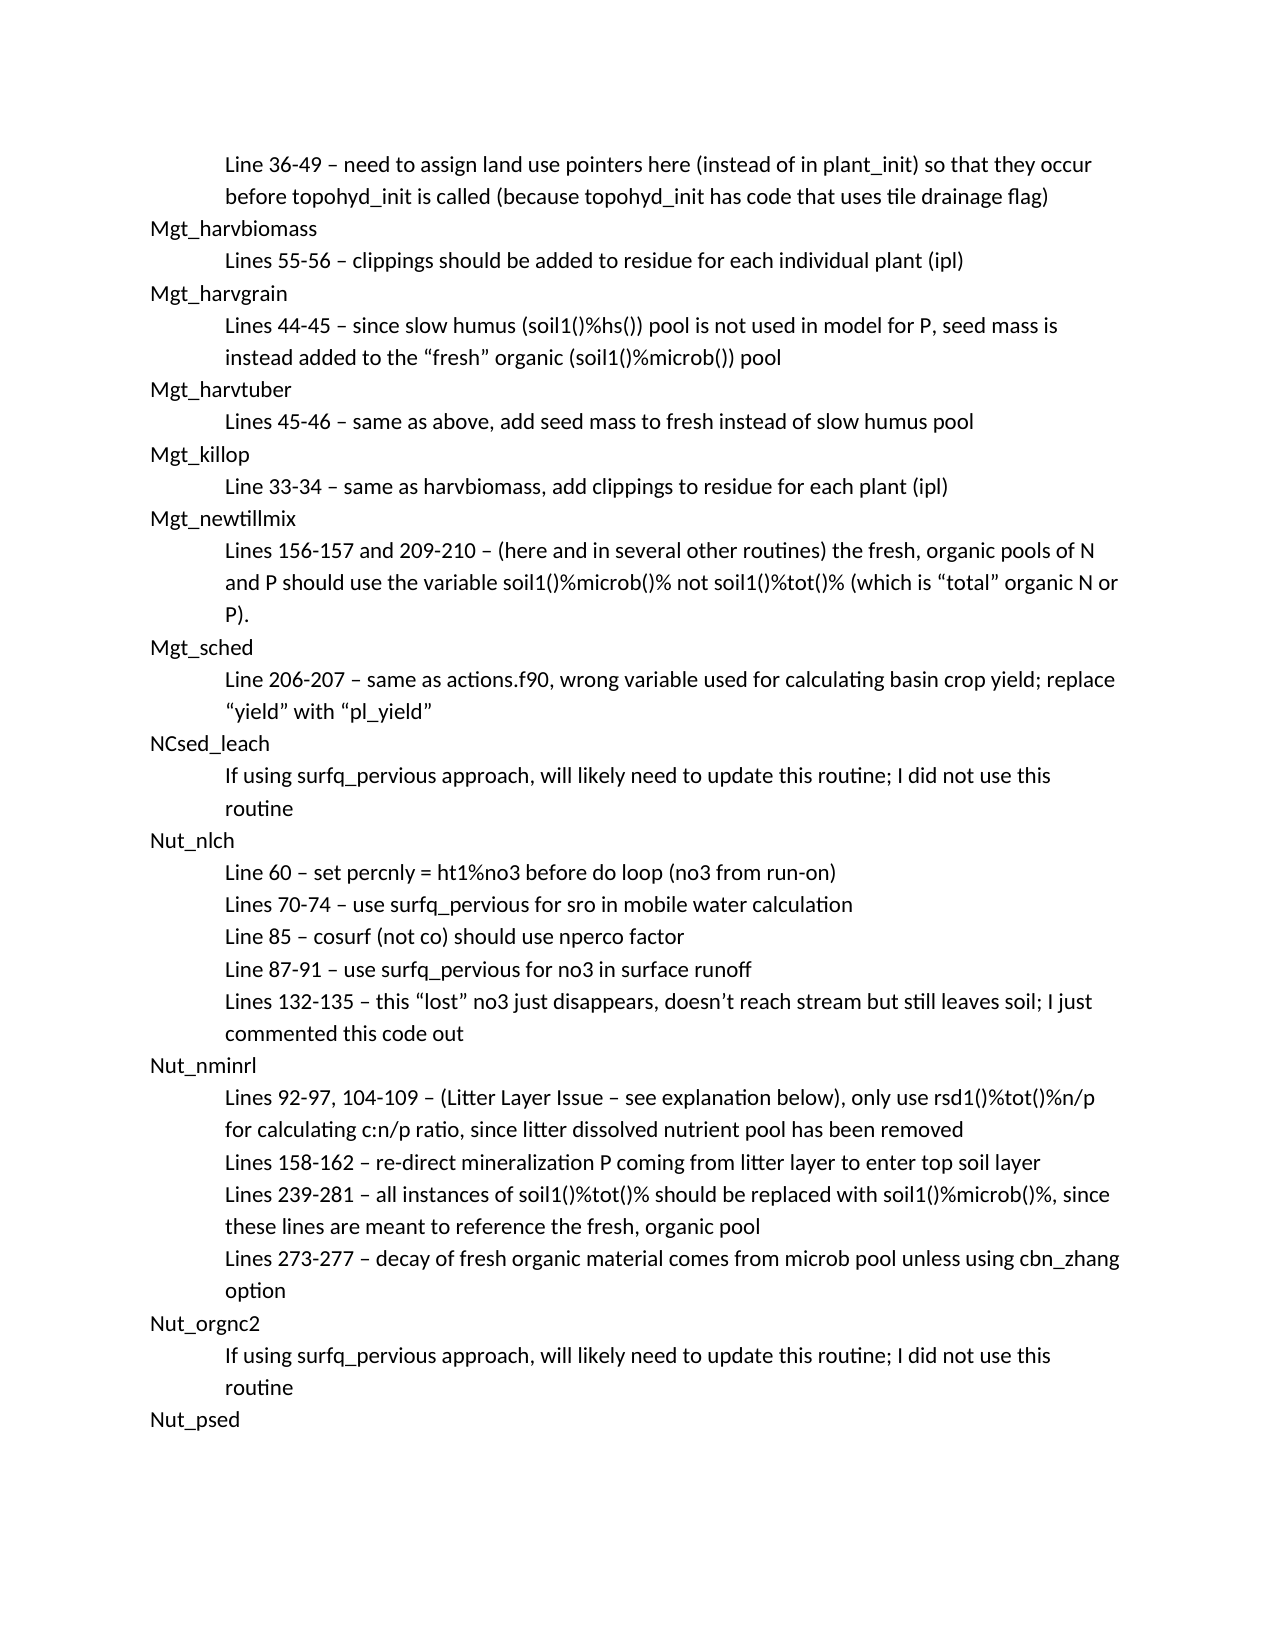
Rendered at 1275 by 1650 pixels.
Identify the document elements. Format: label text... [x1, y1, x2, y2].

text Lines 92-97, 104-109 – (Litter Layer Issue – see explanation below), only use rsd1()%tot()%n/p for calculating c:n/p ratio, since litter dissolved nutrient pool has been removed [225, 1083, 1125, 1144]
text Mgt_killop [150, 440, 1125, 468]
text Line 33-34 – same as harvbiomass, add clippings to residue for each plant (ipl) [150, 472, 1125, 500]
text Nut_psed [150, 1405, 1125, 1433]
text NCsed_leach [150, 729, 1125, 757]
text Lines 70-74 – use surfq_pervious for sro in mobile water calculation [150, 890, 1125, 918]
text Nut_orgnc2 [150, 1309, 1125, 1337]
text Lines 273-277 – decay of fresh organic material comes from microb pool unless using cbn_zhang option [225, 1244, 1125, 1304]
text Lines 45-46 – same as above, add seed mass to fresh instead of slow humus pool [150, 407, 1125, 436]
text If using surfq_pervious approach, will likely need to update this routine; I did not use this routine [225, 1341, 1125, 1401]
text Lines 55-56 – clippings should be added to residue for each individual plant (ipl) [150, 247, 1125, 274]
text Nut_nminrl [150, 1051, 1125, 1079]
text If using surfq_pervious approach, will likely need to update this routine; I did not use this routine [225, 762, 1125, 822]
text Mgt_sched [150, 633, 1125, 661]
text Line 206-207 – same as actions.f90, wrong variable used for calculating basin crop yield; replace “yield” with “pl_yield” [225, 665, 1125, 725]
text Mgt_harvbiomass [150, 214, 1125, 242]
text Mgt_newtillmix [150, 504, 1125, 532]
text Lines 239-281 – all instances of soil1()%tot()% should be replaced with soil1()%microb()%, since these lines are meant to reference the fresh, organic pool [225, 1180, 1125, 1240]
text Nut_nlch [150, 826, 1125, 854]
text Mgt_harvtuber [150, 375, 1125, 403]
text Lines 158-162 – re-direct mineralization P coming from litter layer to enter top soil layer [225, 1148, 1125, 1176]
text Lines 44-45 – since slow humus (soil1()%hs()) pool is not used in model for P, seed mass is instead added to the “fresh” organic (soil1()%microb()) pool [225, 311, 1125, 371]
text Mgt_harvgrain [150, 279, 1125, 307]
text Line 87-91 – use surfq_pervious for no3 in surface runoff [150, 955, 1125, 983]
text Lines 156-157 and 209-210 – (here and in several other routines) the fresh, organic pools of N and P should use the variable soil1()%microb()% not soil1()%tot()% (which is “total” organic N or P). [225, 536, 1125, 629]
text Lines 132-135 – this “lost” no3 just disappears, doesn’t reach stream but still leaves soil; I just commented this code out [225, 987, 1125, 1047]
text Line 36-49 – need to assign land use pointers here (instead of in plant_init) so that they occur before topohyd_init is called (because topohyd_init has code that uses tile drainage flag) [225, 150, 1125, 210]
text Line 60 – set percnly = ht1%no3 before do loop (no3 from run-on) [150, 858, 1125, 886]
text Line 85 – cosurf (not co) should use nperco factor [150, 922, 1125, 951]
